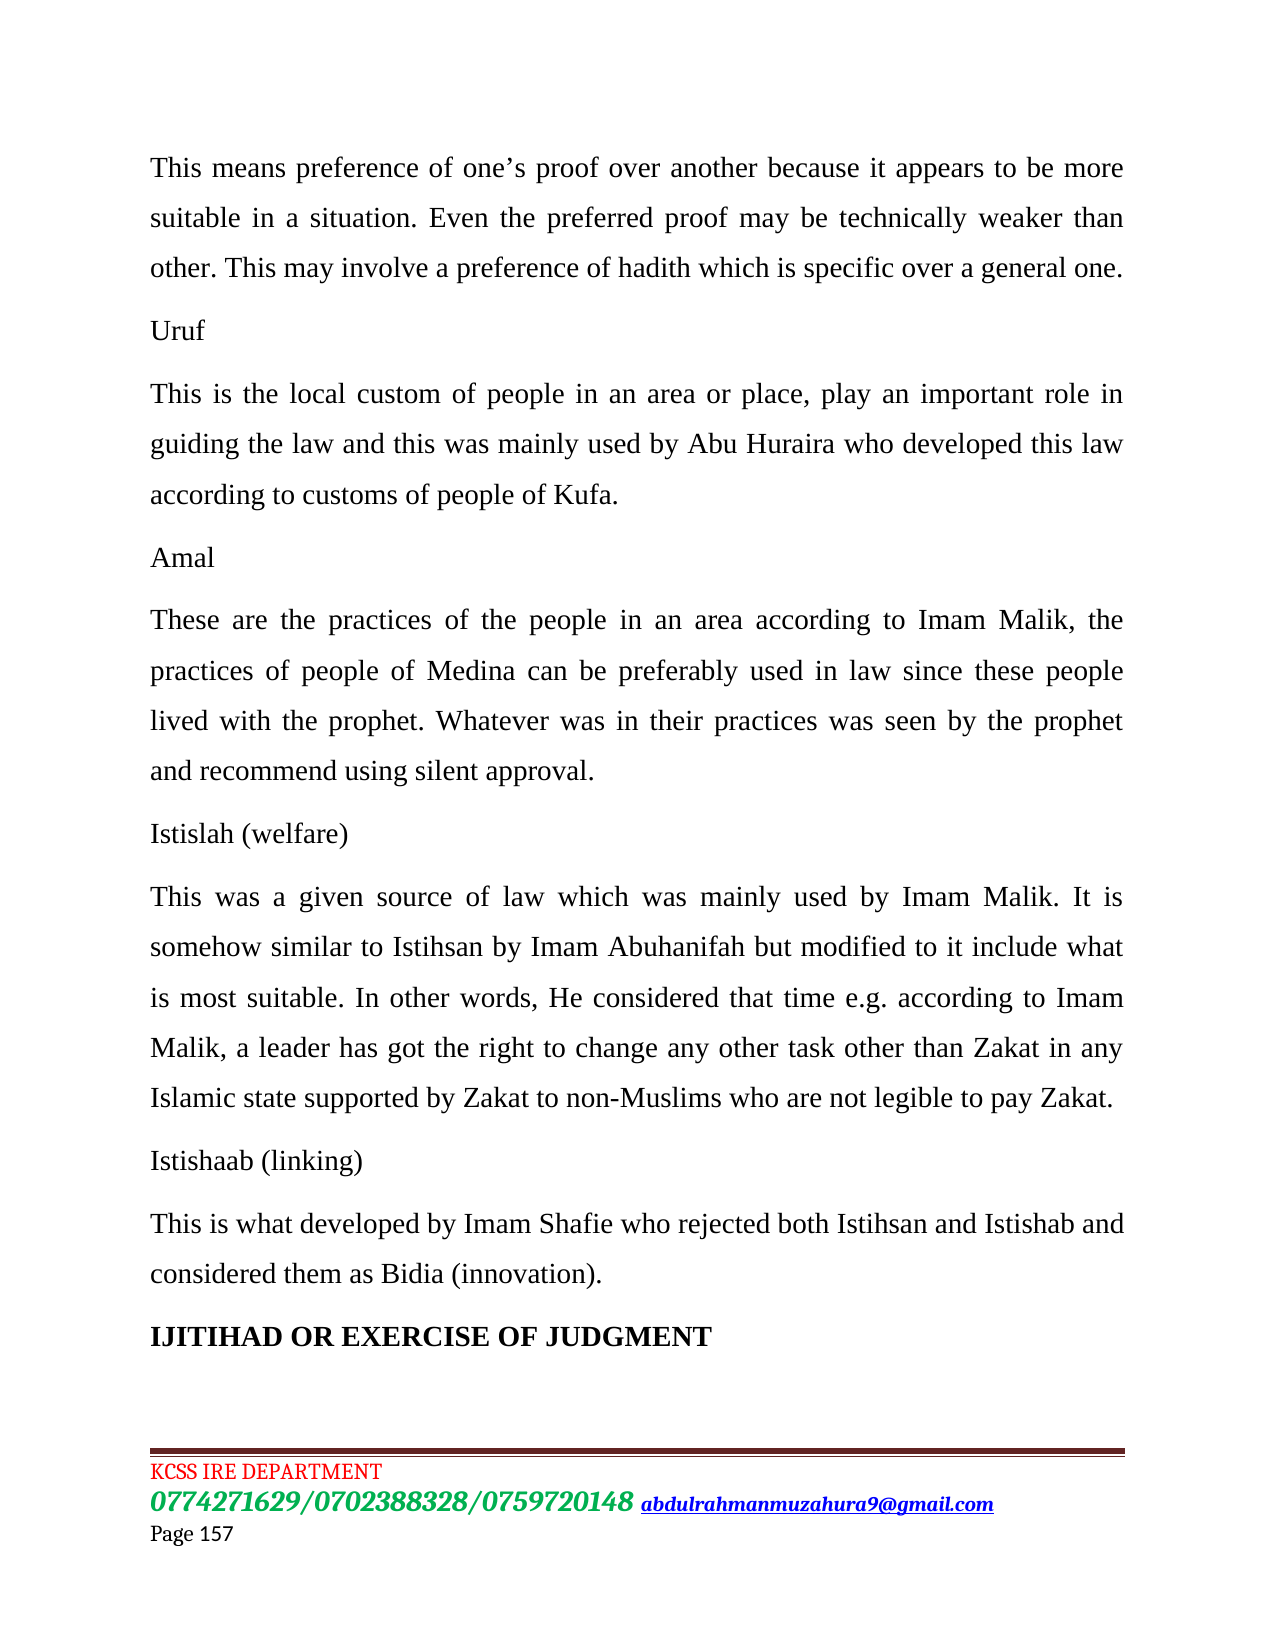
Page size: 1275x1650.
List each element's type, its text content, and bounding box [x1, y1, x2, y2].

text Uruf [150, 313, 1125, 347]
text This is what developed by Imam Shafie who rejected both Istihsan and Istishab and considered them as Bidia (innovation). [150, 1206, 1125, 1290]
text These are the practices of the people in an area according to Imam Malik, the practices of people of Medina can be preferably used in law since these people lived with the prophet. Whatever was in their practices was seen by the prophet and recommend using silent approval. [150, 602, 1125, 787]
text This is the local custom of people in an area or place, play an important role in guiding the law and this was mainly used by Abu Huraira who developed this law according to customs of people of Kufa. [150, 376, 1125, 510]
text Istislah (welfare) [150, 816, 1125, 850]
text Istishaab (linking) [150, 1143, 1125, 1177]
text IJITIHAD OR EXERCISE OF JUDGMENT [150, 1319, 1125, 1353]
text This was a given source of law which was mainly used by Imam Malik. It is somehow similar to Istihsan by Imam Abuhanifah but modified to it include what is most suitable. In other words, He considered that time e.g. according to Imam Malik, a leader has got the right to change any other task other than Zakat in any Islamic state supported by Zakat to non-Muslims who are not legible to pay Zakat. [150, 879, 1125, 1114]
text This means preference of one’s proof over another because it appears to be more suitable in a situation. Even the preferred proof may be technically weaker than other. This may involve a preference of hadith which is specific over a general one. [150, 150, 1125, 284]
text Amal [150, 540, 1125, 573]
